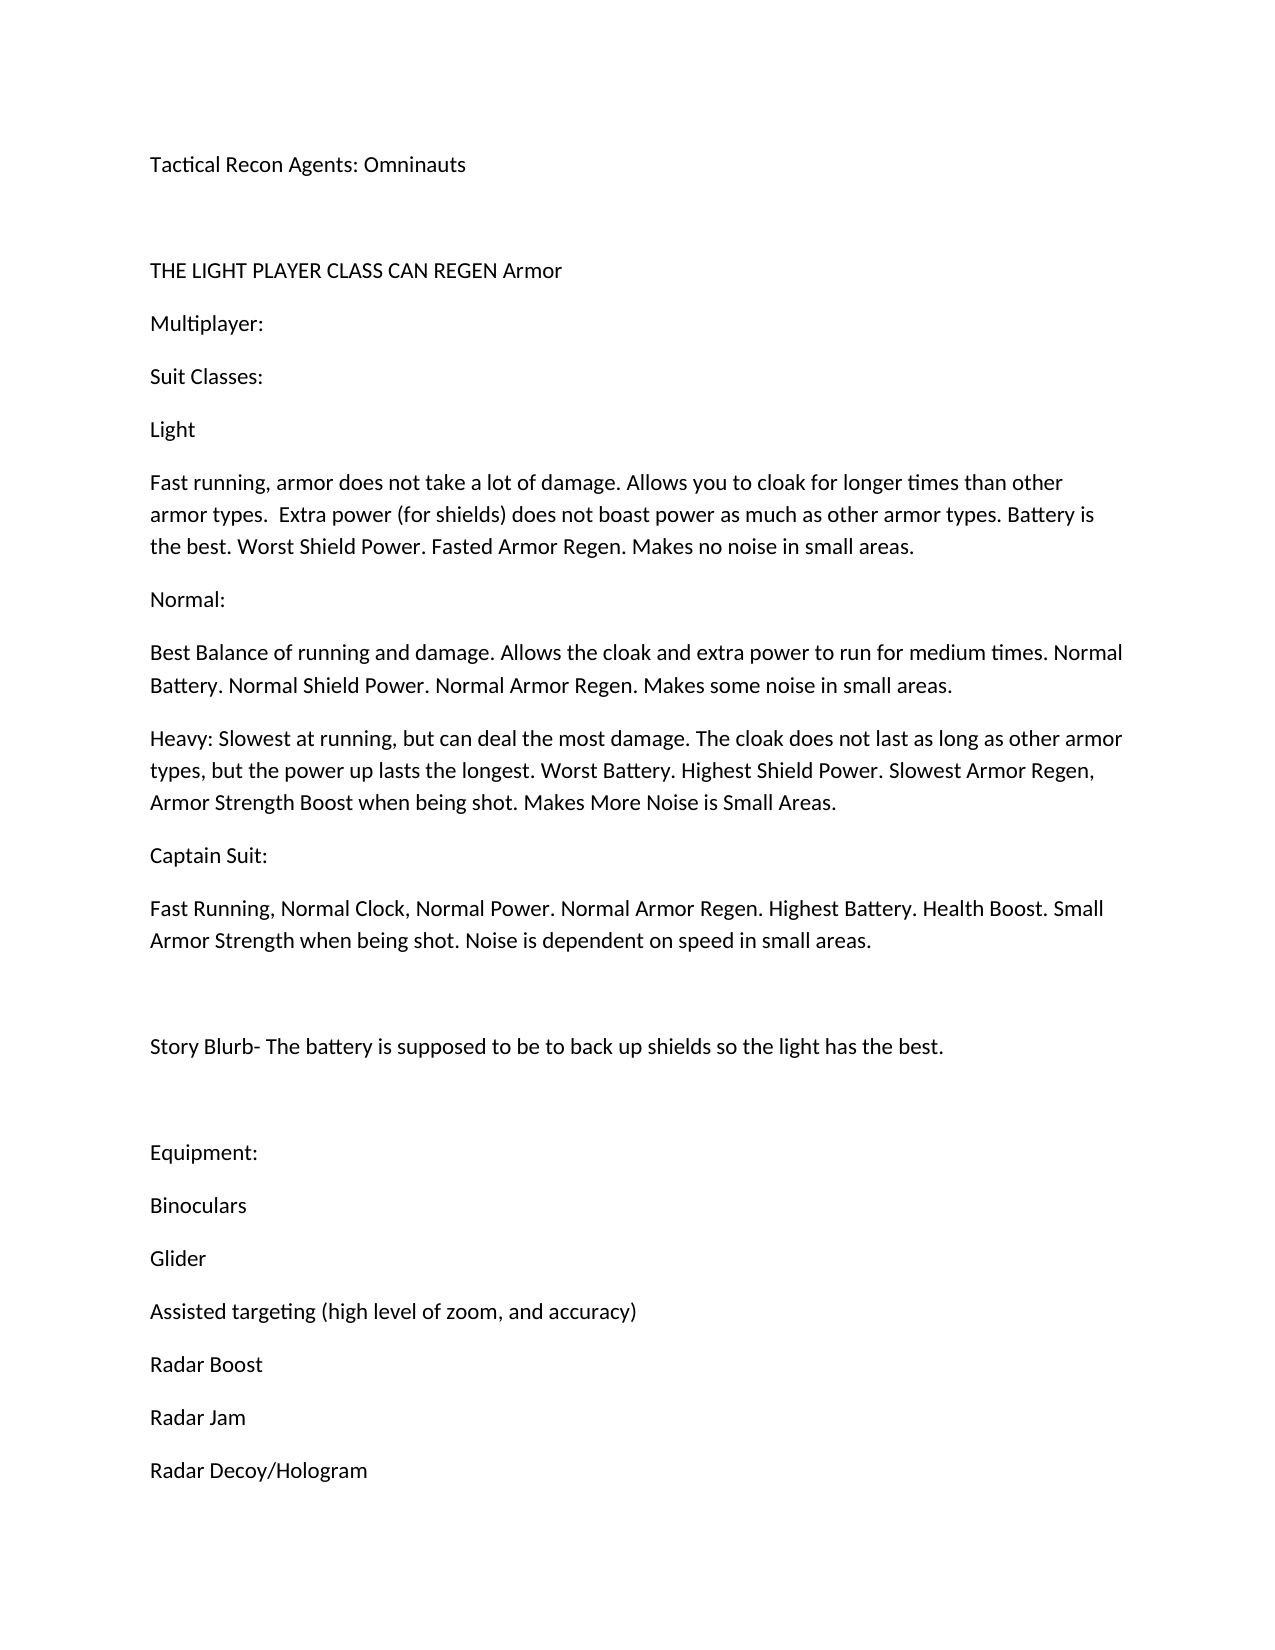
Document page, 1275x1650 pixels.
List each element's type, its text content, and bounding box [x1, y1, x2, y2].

text Assisted targeting (high level of zoom, and accuracy) [150, 1297, 1125, 1326]
text Radar Decoy/Hologram [150, 1457, 1125, 1484]
text Radar Boost [150, 1351, 1125, 1378]
text Normal: [150, 586, 1125, 613]
text Light [150, 415, 1125, 443]
text Captain Suit: [150, 841, 1125, 869]
text Heavy: Slowest at running, but can deal the most damage. The cloak does not last as long as other armor types, but the power up lasts the longest. Worst Battery. Highest Shield Power. Slowest Armor Regen, Armor Strength Boost when being shot. Makes More Noise is Small Areas. [150, 724, 1125, 816]
text Best Balance of running and damage. Allows the cloak and extra power to run for medium times. Normal Battery. Normal Shield Power. Normal Armor Regen. Makes some noise in small areas. [150, 638, 1125, 699]
text Fast Running, Normal Clock, Normal Power. Normal Armor Regen. Highest Battery. Health Boost. Small Armor Strength when being shot. Noise is dependent on speed in small areas. [150, 894, 1125, 954]
text Multiplayer: [150, 309, 1125, 337]
text Binoculars [150, 1191, 1125, 1219]
text THE LIGHT PLAYER CLASS CAN REGEN Armor [150, 256, 1125, 284]
text Tactical Recon Agents: Omninauts [150, 150, 1125, 178]
text Radar Jam [150, 1403, 1125, 1432]
text Fast running, armor does not take a lot of damage. Allows you to cloak for longer times than other armor types. Extra power (for shields) does not boast power as much as other armor types. Battery is the best. Worst Shield Power. Fasted Armor Regen. Makes no noise in small areas. [150, 468, 1125, 561]
text Suit Classes: [150, 362, 1125, 390]
text Story Blurb- The battery is supposed to be to back up shields so the light has the best. [150, 1032, 1125, 1060]
text Equipment: [150, 1138, 1125, 1166]
text Glider [150, 1244, 1125, 1272]
